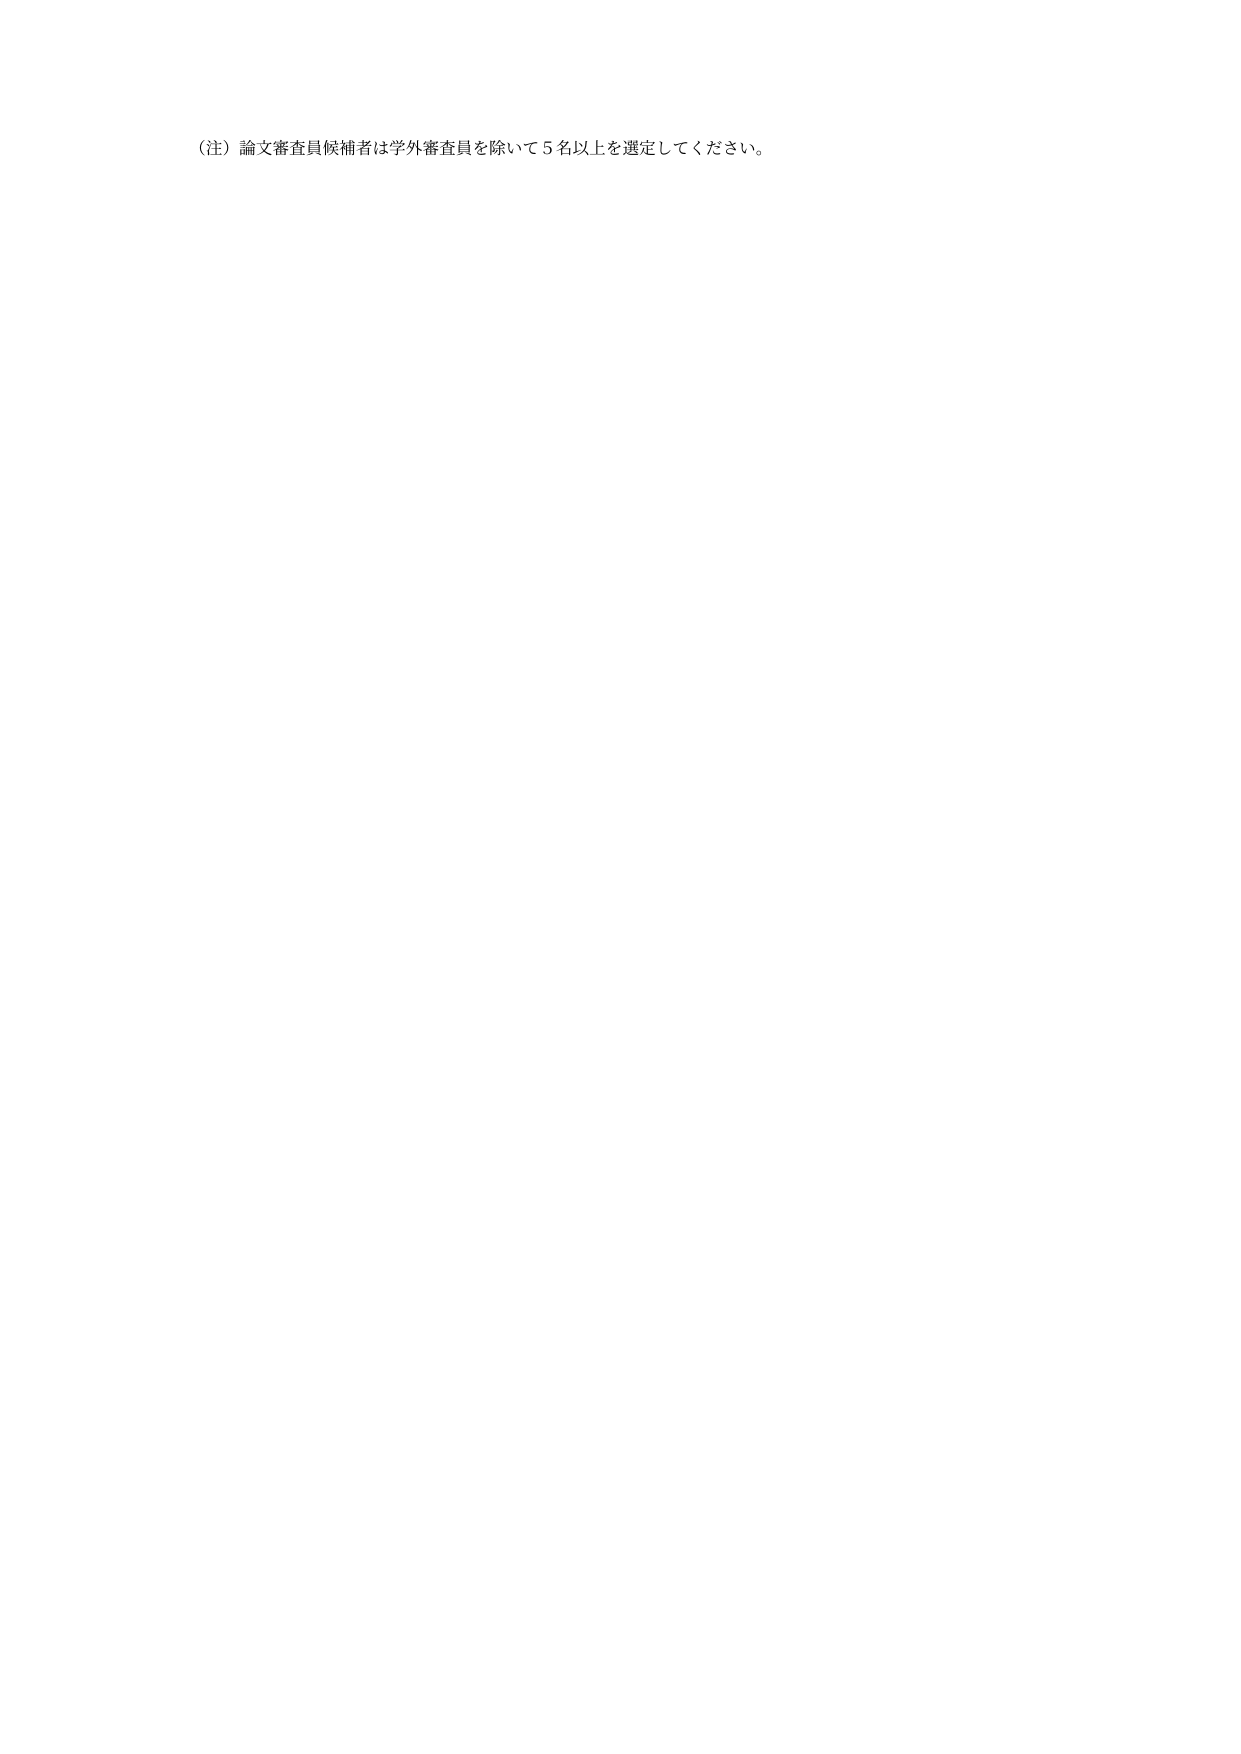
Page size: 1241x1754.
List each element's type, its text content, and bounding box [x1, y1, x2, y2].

text （注）論文審査員候補者は学外審査員を除いて５名以上を選定してください。 [189, 129, 1134, 166]
